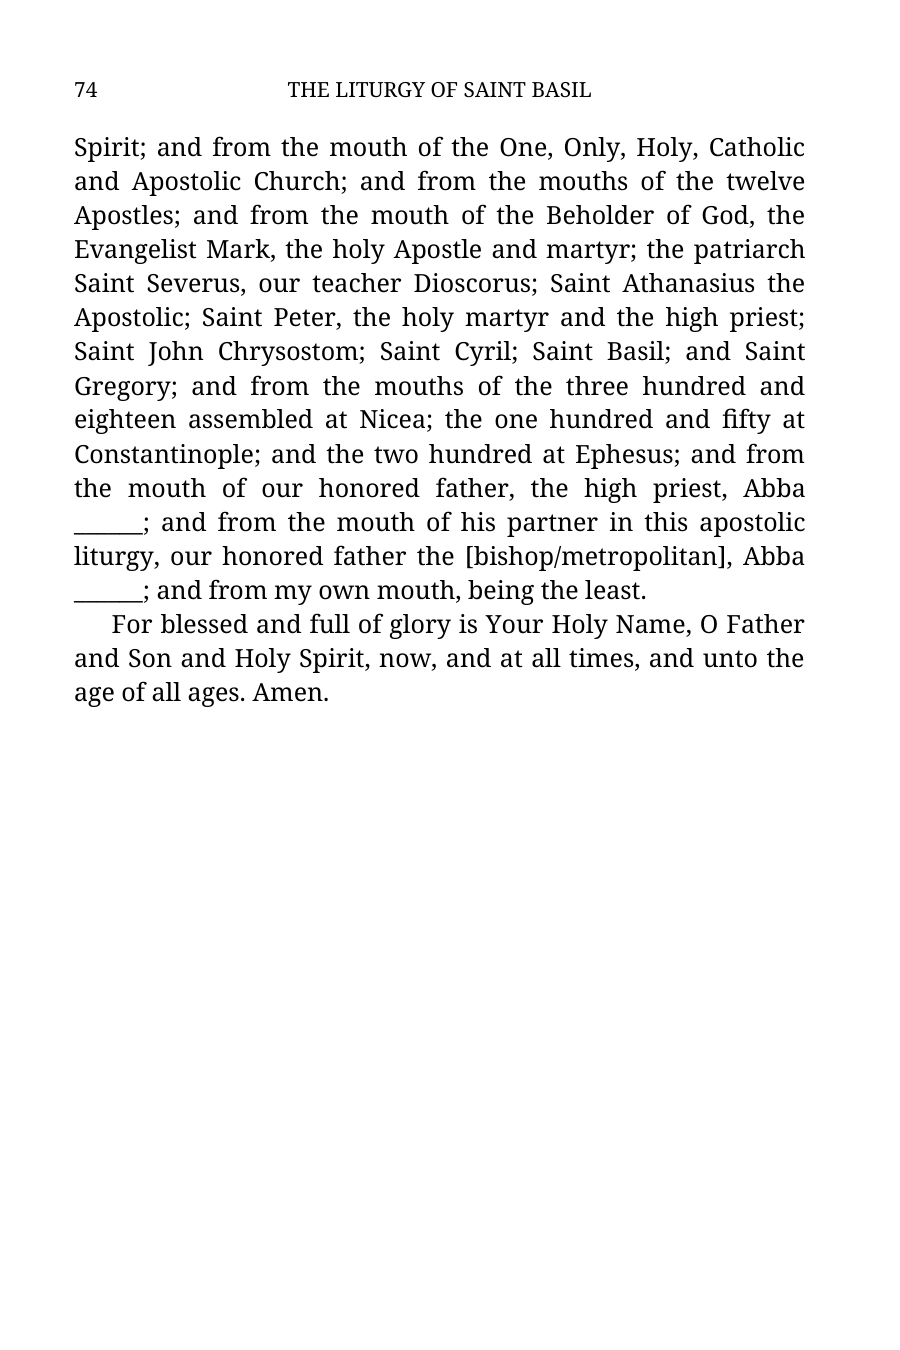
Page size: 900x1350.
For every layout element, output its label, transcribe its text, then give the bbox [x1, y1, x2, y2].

text For blessed and full of glory is Your Holy Name, O Father and Son and Holy Spirit, now, and at all times, and unto the age of all ages. Amen. [74, 607, 806, 709]
